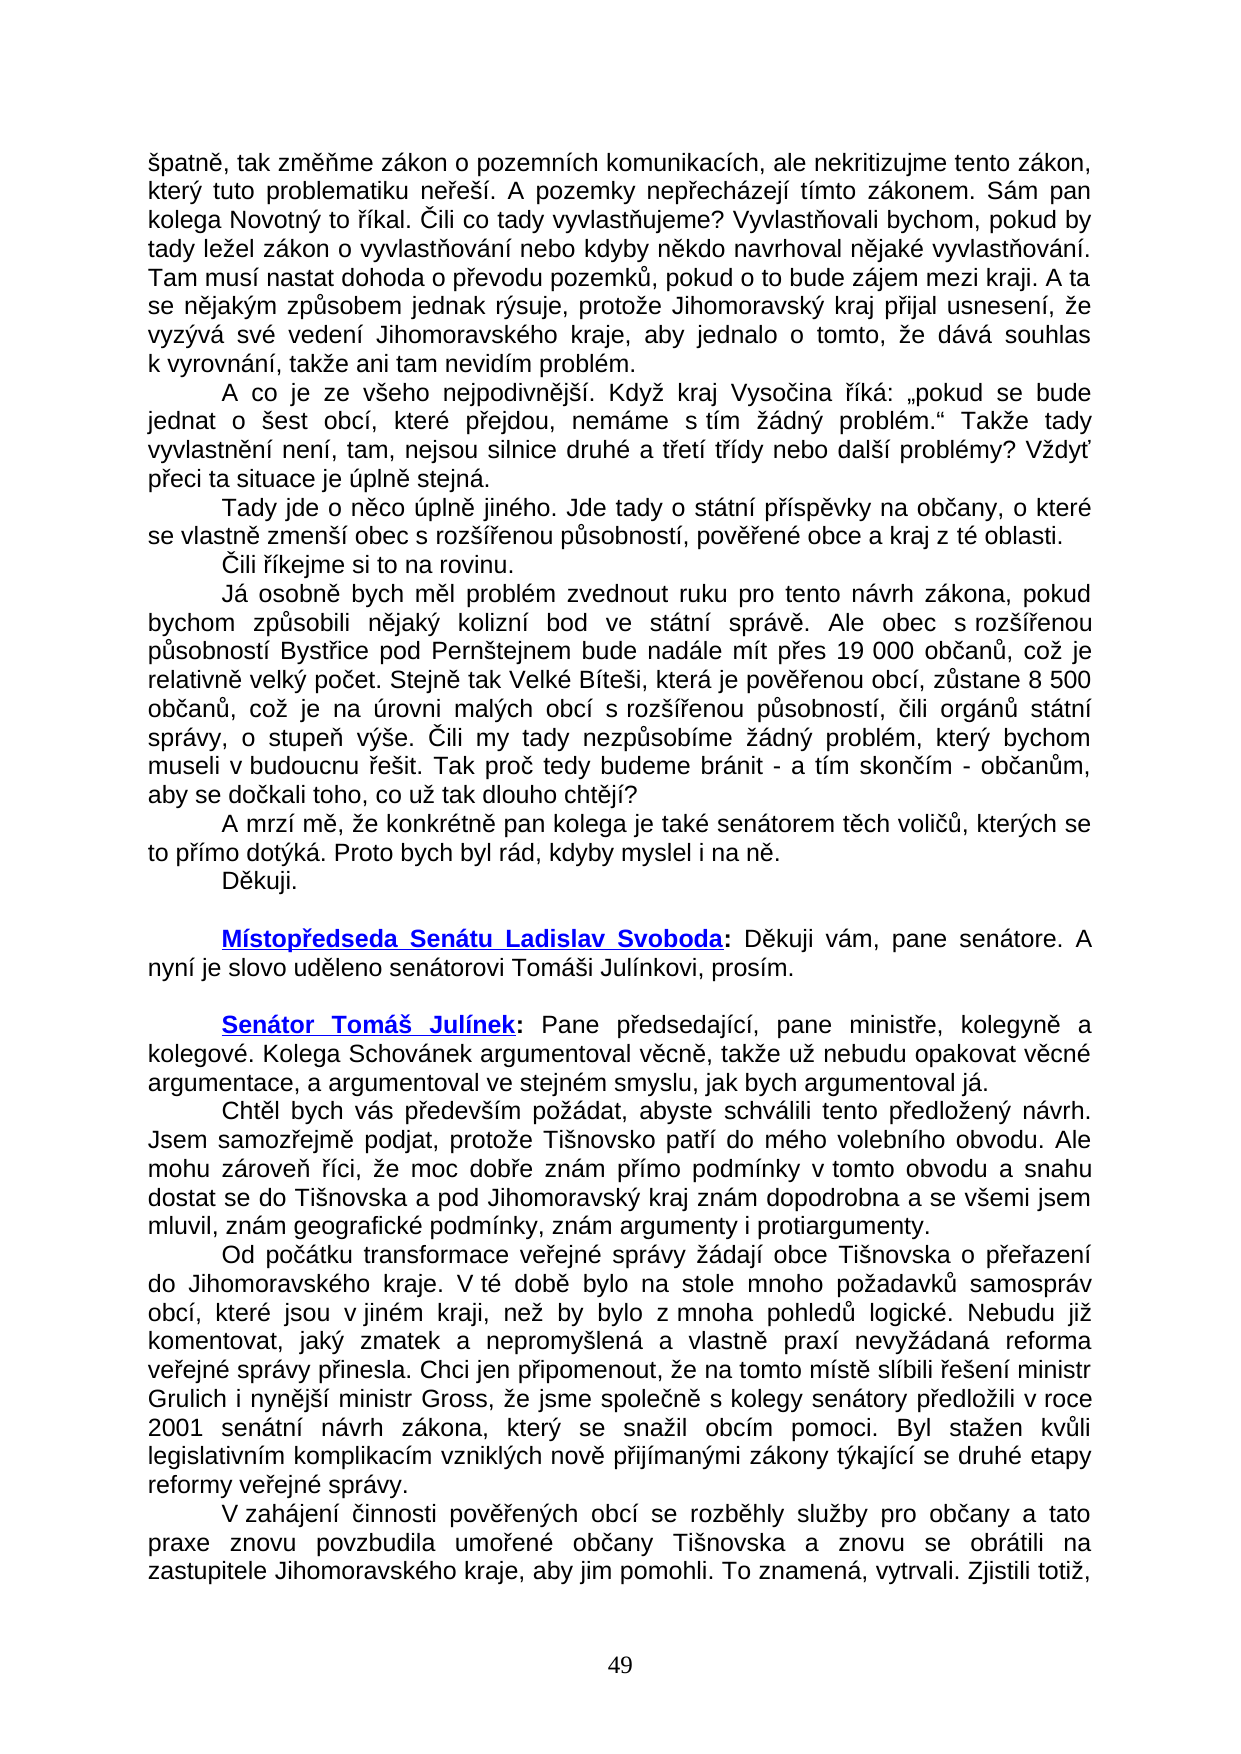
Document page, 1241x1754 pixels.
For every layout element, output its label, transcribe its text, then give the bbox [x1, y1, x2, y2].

text Čili říkejme si to na rovinu. [148, 550, 1093, 579]
text A mrzí mě, že konkrétně pan kolega je také senátorem těch voličů, kterých se to přímo dotýká. Proto bych byl rád, kdyby myslel i na ně. [148, 809, 1093, 866]
text Děkuji. [148, 866, 1093, 895]
text A co je ze všeho nejpodivnější. Když kraj Vysočina říká: „pokud se bude jednat o šest obcí, které přejdou, nemáme s tím žádný problém.“ Takže tady vyvlastnění není, tam, nejsou silnice druhé a třetí třídy nebo další problémy? Vždyť přeci ta situace je úplně stejná. [148, 378, 1093, 493]
text Tady jde o něco úplně jiného. Jde tady o státní příspěvky na občany, o které se vlastně zmenší obec s rozšířenou působností, pověřené obce a kraj z té oblasti. [148, 493, 1093, 550]
text Chtěl bych vás především požádat, abyste schválili tento předložený návrh. Jsem samozřejmě podjat, protože Tišnovsko patří do mého volebního obvodu. Ale mohu zároveň říci, že moc dobře znám přímo podmínky v tomto obvodu a snahu dostat se do Tišnovska a pod Jihomoravský kraj znám dopodrobna a se všemi jsem mluvil, znám geografické podmínky, znám argumenty i protiargumenty. [148, 1096, 1093, 1240]
text Místopředseda Senátu Ladislav Svoboda: Děkuji vám, pane senátore. A nyní je slovo uděleno senátorovi Tomáši Julínkovi, prosím. [148, 924, 1093, 981]
text Senátor Tomáš Julínek: Pane předsedající, pane ministře, kolegyně a kolegové. Kolega Schovánek argumentoval věcně, takže už nebudu opakovat věcné argumentace, a argumentoval ve stejném smyslu, jak bych argumentoval já. [148, 1010, 1093, 1096]
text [148, 148, 1093, 378]
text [148, 1499, 1093, 1585]
text Od počátku transformace veřejné správy žádají obce Tišnovska o přeřazení do Jihomoravského kraje. V té době bylo na stole mnoho požadavků samospráv obcí, které jsou v jiném kraji, než by bylo z mnoha pohledů logické. Nebudu již komentovat, jaký zmatek a nepromyšlená a vlastně praxí nevyžádaná reforma veřejné správy přinesla. Chci jen připomenout, že na tomto místě slíbili řešení ministr Grulich i nynější ministr Gross, že jsme společně s kolegy senátory předložili v roce 2001 senátní návrh zákona, který se snažil obcím pomoci. Byl stažen kvůli legislativním komplikacím vzniklých nově přijímanými zákony týkající se druhé etapy reformy veřejné správy. [148, 1240, 1093, 1499]
text Já osobně bych měl problém zvednout ruku pro tento návrh zákona, pokud bychom způsobili nějaký kolizní bod ve státní správě. Ale obec s rozšířenou působností Bystřice pod Pernštejnem bude nadále mít přes 19 000 občanů, což je relativně velký počet. Stejně tak Velké Bíteši, která je pověřenou obcí, zůstane 8 500 občanů, což je na úrovni malých obcí s rozšířenou působností, čili orgánů státní správy, o stupeň výše. Čili my tady nezpůsobíme žádný problém, který bychom museli v budoucnu řešit. Tak proč tedy budeme bránit - a tím skončím - občanům, aby se dočkali toho, co už tak dlouho chtějí? [148, 579, 1093, 809]
